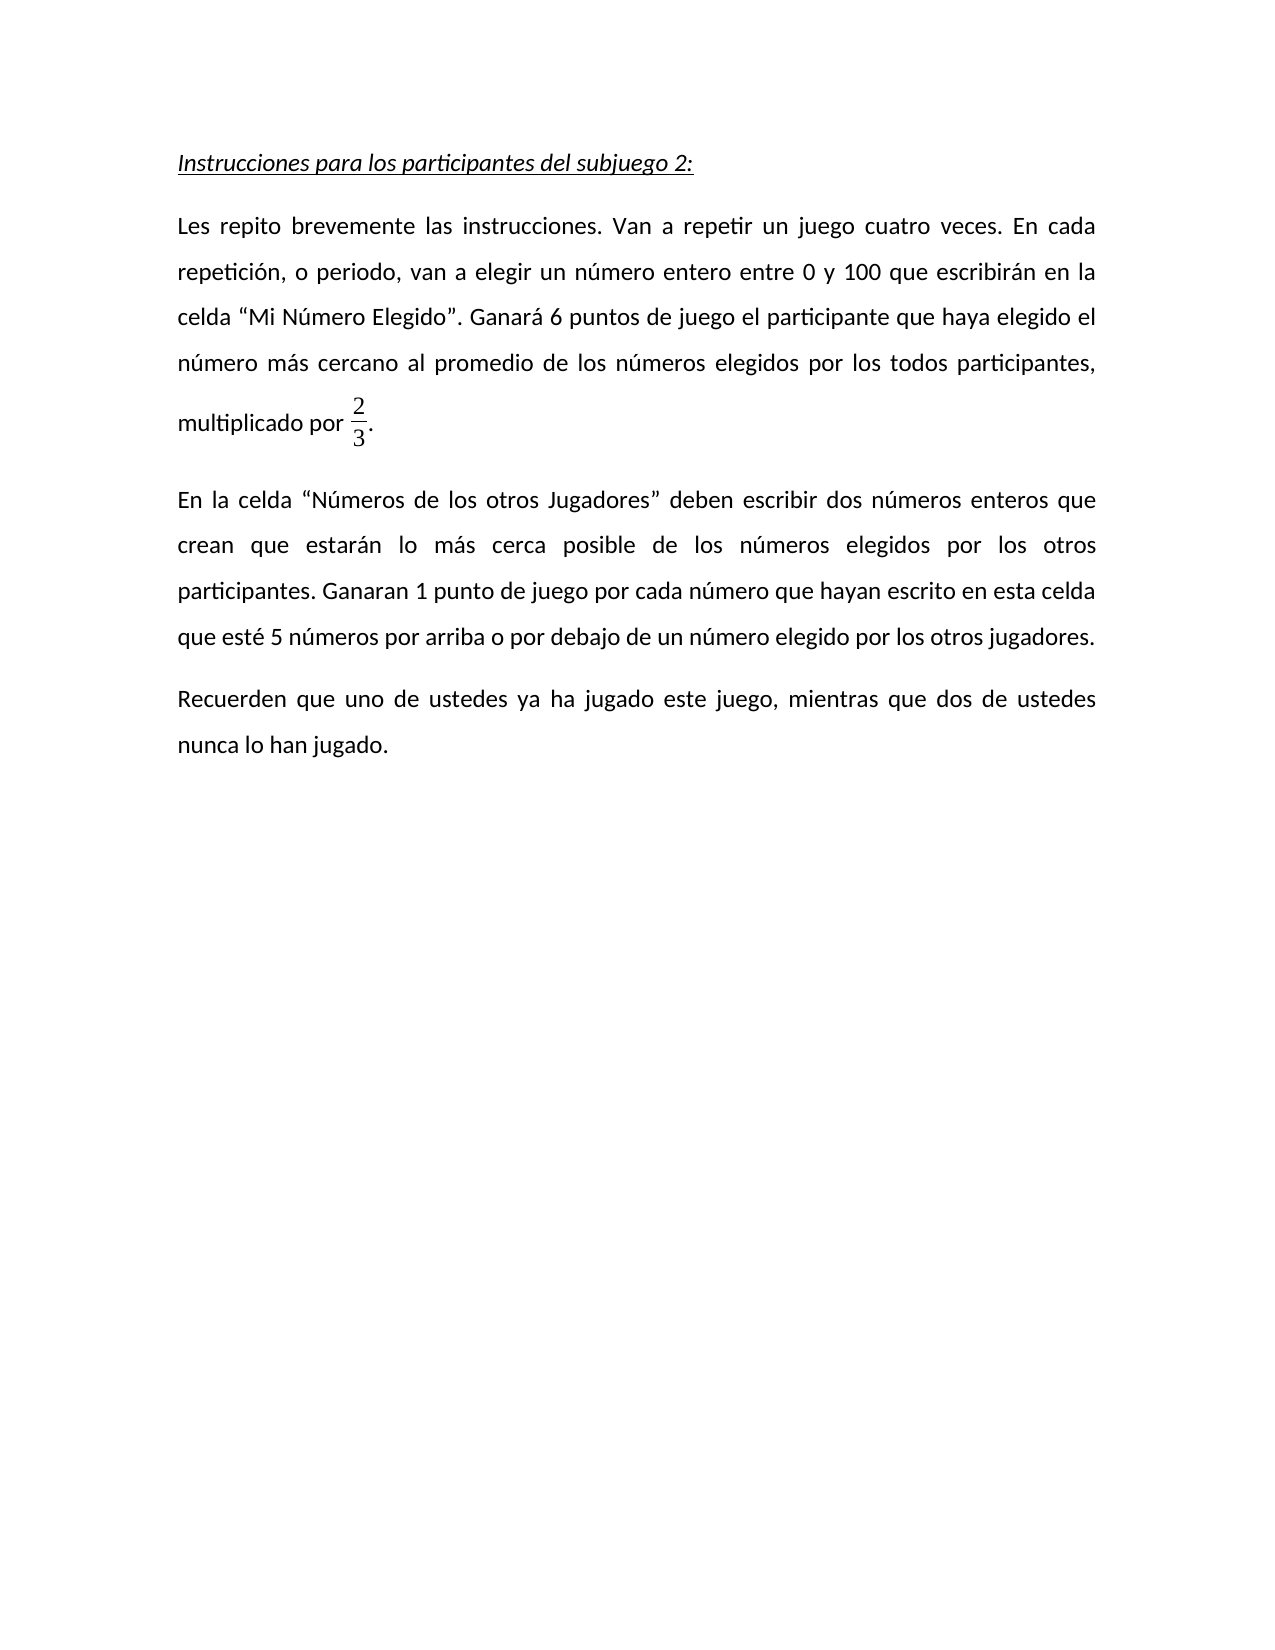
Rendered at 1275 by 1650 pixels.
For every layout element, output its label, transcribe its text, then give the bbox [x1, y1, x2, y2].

text Les repito brevemente las instrucciones. Van a repetir un juego cuatro veces. En cada repetición, o periodo, van a elegir un número entero entre 0 y 100 que escribirán en la celda “Mi Número Elegido”. Ganará 6 puntos de juego el participante que haya elegido el número más cercano al promedio de los números elegidos por los todos participantes, multiplicado por . [177, 210, 1098, 452]
text Recuerden que uno de ustedes ya ha jugado este juego, mientras que dos de ustedes nunca lo han jugado. [177, 683, 1098, 759]
text Instrucciones para los participantes del subjuego 2: [177, 148, 1098, 178]
text En la celda “Números de los otros Jugadores” deben escribir dos números enteros que crean que estarán lo más cerca posible de los números elegidos por los otros participantes. Ganaran 1 punto de juego por cada número que hayan escrito en esta celda que esté 5 números por arriba o por debajo de un número elegido por los otros jugadores. [177, 484, 1098, 651]
